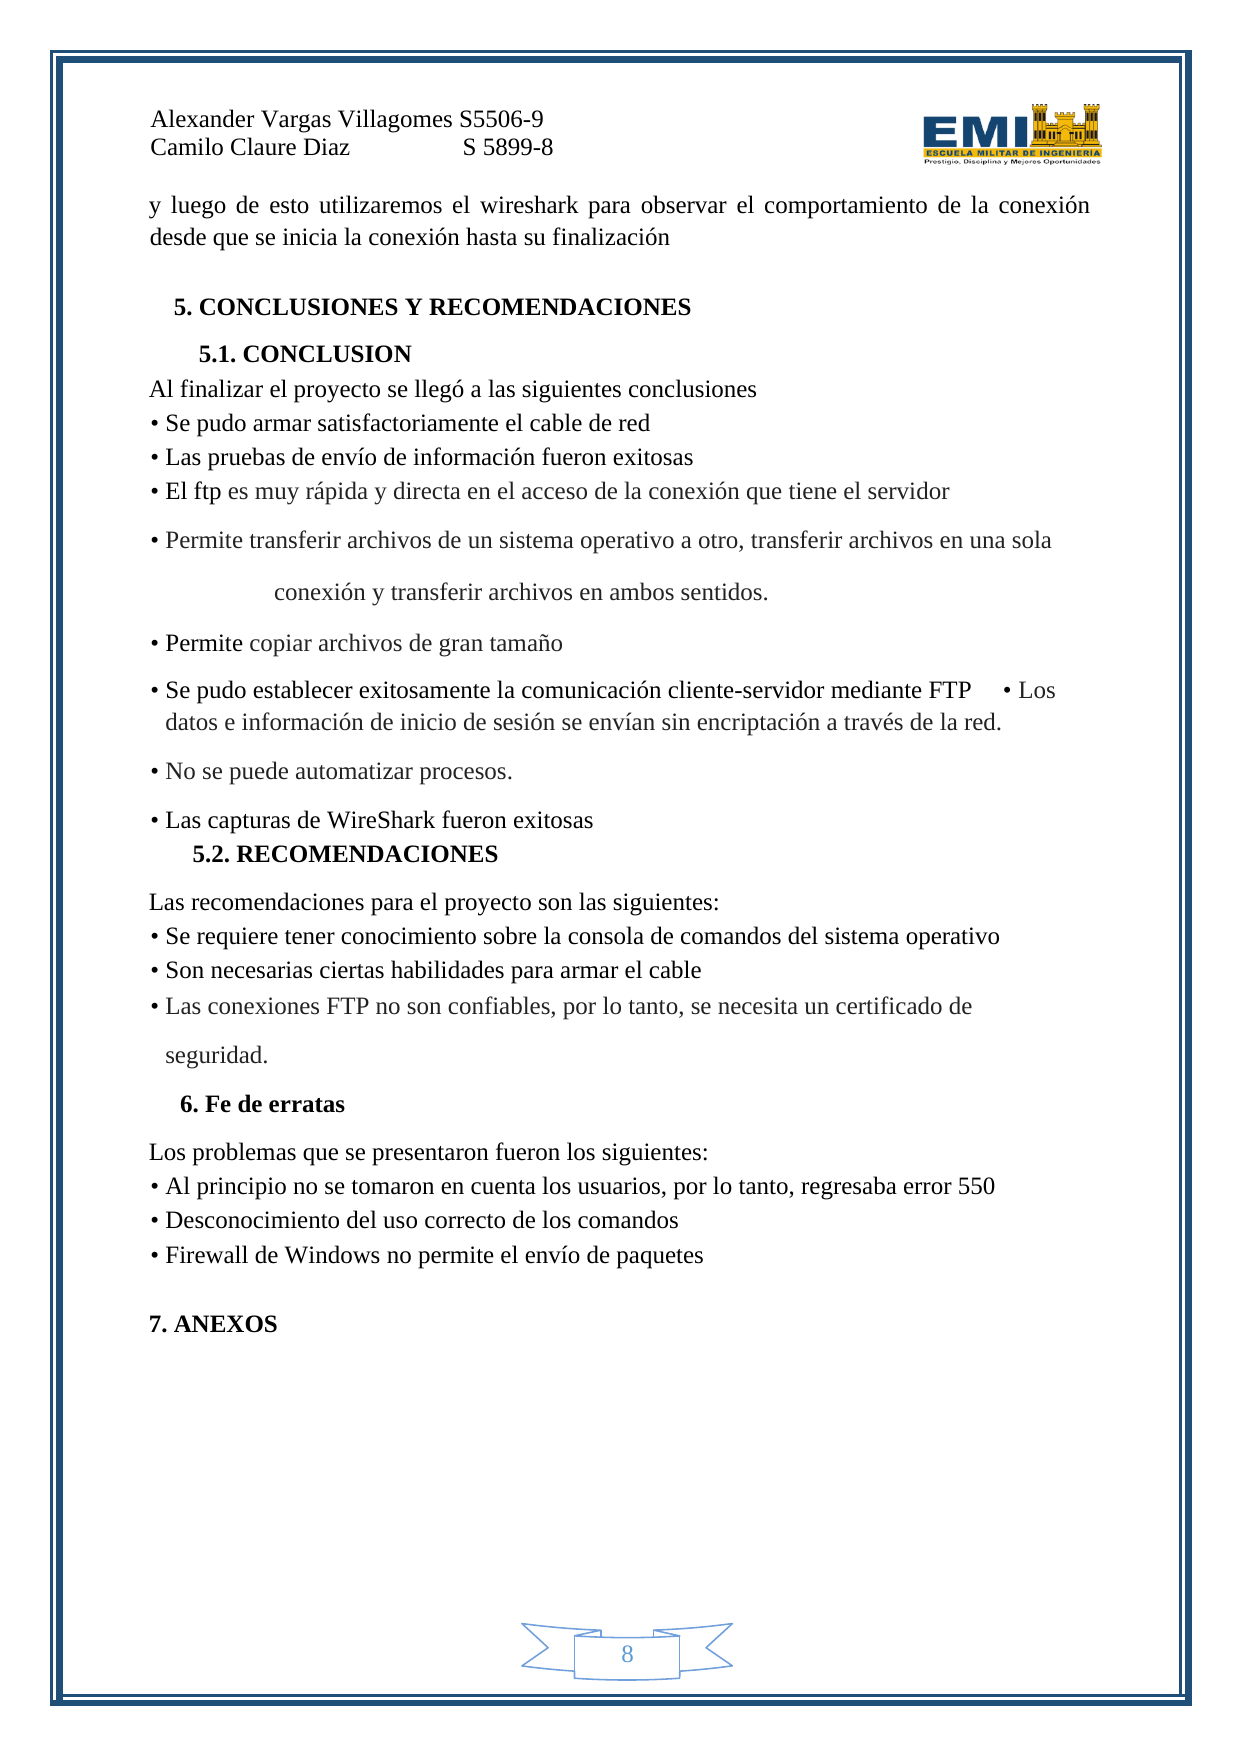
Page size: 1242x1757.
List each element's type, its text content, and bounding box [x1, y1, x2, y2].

text Los problemas que se presentaron fueron los siguientes: [148, 1137, 1092, 1166]
subtitle 5.1. CONCLUSION [148, 339, 1104, 368]
list ​No se puede automatizar procesos. [150, 755, 1104, 786]
text y luego de esto utilizaremos el wireshark para observar el comportamiento de la conexión desde que se inicia la conexión hasta su finalización [148, 190, 1092, 251]
list ​Las conexiones FTP no son confiables, por lo tanto, se necesita un certificado de seguridad. [150, 990, 1092, 1069]
list El ftp ​es muy rápida y directa en el acceso de la conexión que tiene el servidor [150, 476, 1104, 505]
list Son necesarias ciertas habilidades para armar el cable [150, 956, 1092, 984]
list Se pudo establecer exitosamente la comunicación cliente-servidor mediante FTP • ​Los datos e información de inicio de sesión se envían sin encriptación a través de la red. [150, 676, 1104, 736]
list Se requiere tener conocimiento sobre la consola de comandos del sistema operativo [150, 921, 1092, 950]
subtitle 7. ANEXOS [148, 1309, 1104, 1338]
subtitle ​ 5. CONCLUSIONES Y RECOMENDACIONES [148, 292, 1104, 320]
list Desconocimiento del uso correcto de los comandos [150, 1206, 1092, 1234]
text Las recomendaciones para el proyecto son las siguientes: [148, 887, 1092, 916]
subtitle ​ 5.2. RECOMENDACIONES [148, 839, 1104, 868]
list Las capturas de WireShark fueron exitosas [150, 805, 1104, 834]
list Permite transferir archivos de un sistema operativo a otro, transferir archivos en una sola​ conexión y transferir archivos en ambos sentidos. [150, 524, 1104, 607]
picture [919, 104, 1104, 167]
list Permite ​copiar archivos de gran tamaño [150, 628, 1104, 657]
list Las pruebas de envío de información fueron exitosas [150, 442, 1104, 471]
list Firewall de Windows no permite el envío de paquetes [150, 1240, 1092, 1269]
list Al principio no se tomaron en cuenta los usuarios, por lo tanto, regresaba error 550 [150, 1171, 1092, 1200]
text Al finalizar el proyecto se llegó a las siguientes conclusiones [148, 374, 1092, 402]
list Se pudo armar satisfactoriamente el cable de red [150, 408, 1104, 437]
subtitle ​ 6. Fe de erratas [148, 1089, 1104, 1118]
